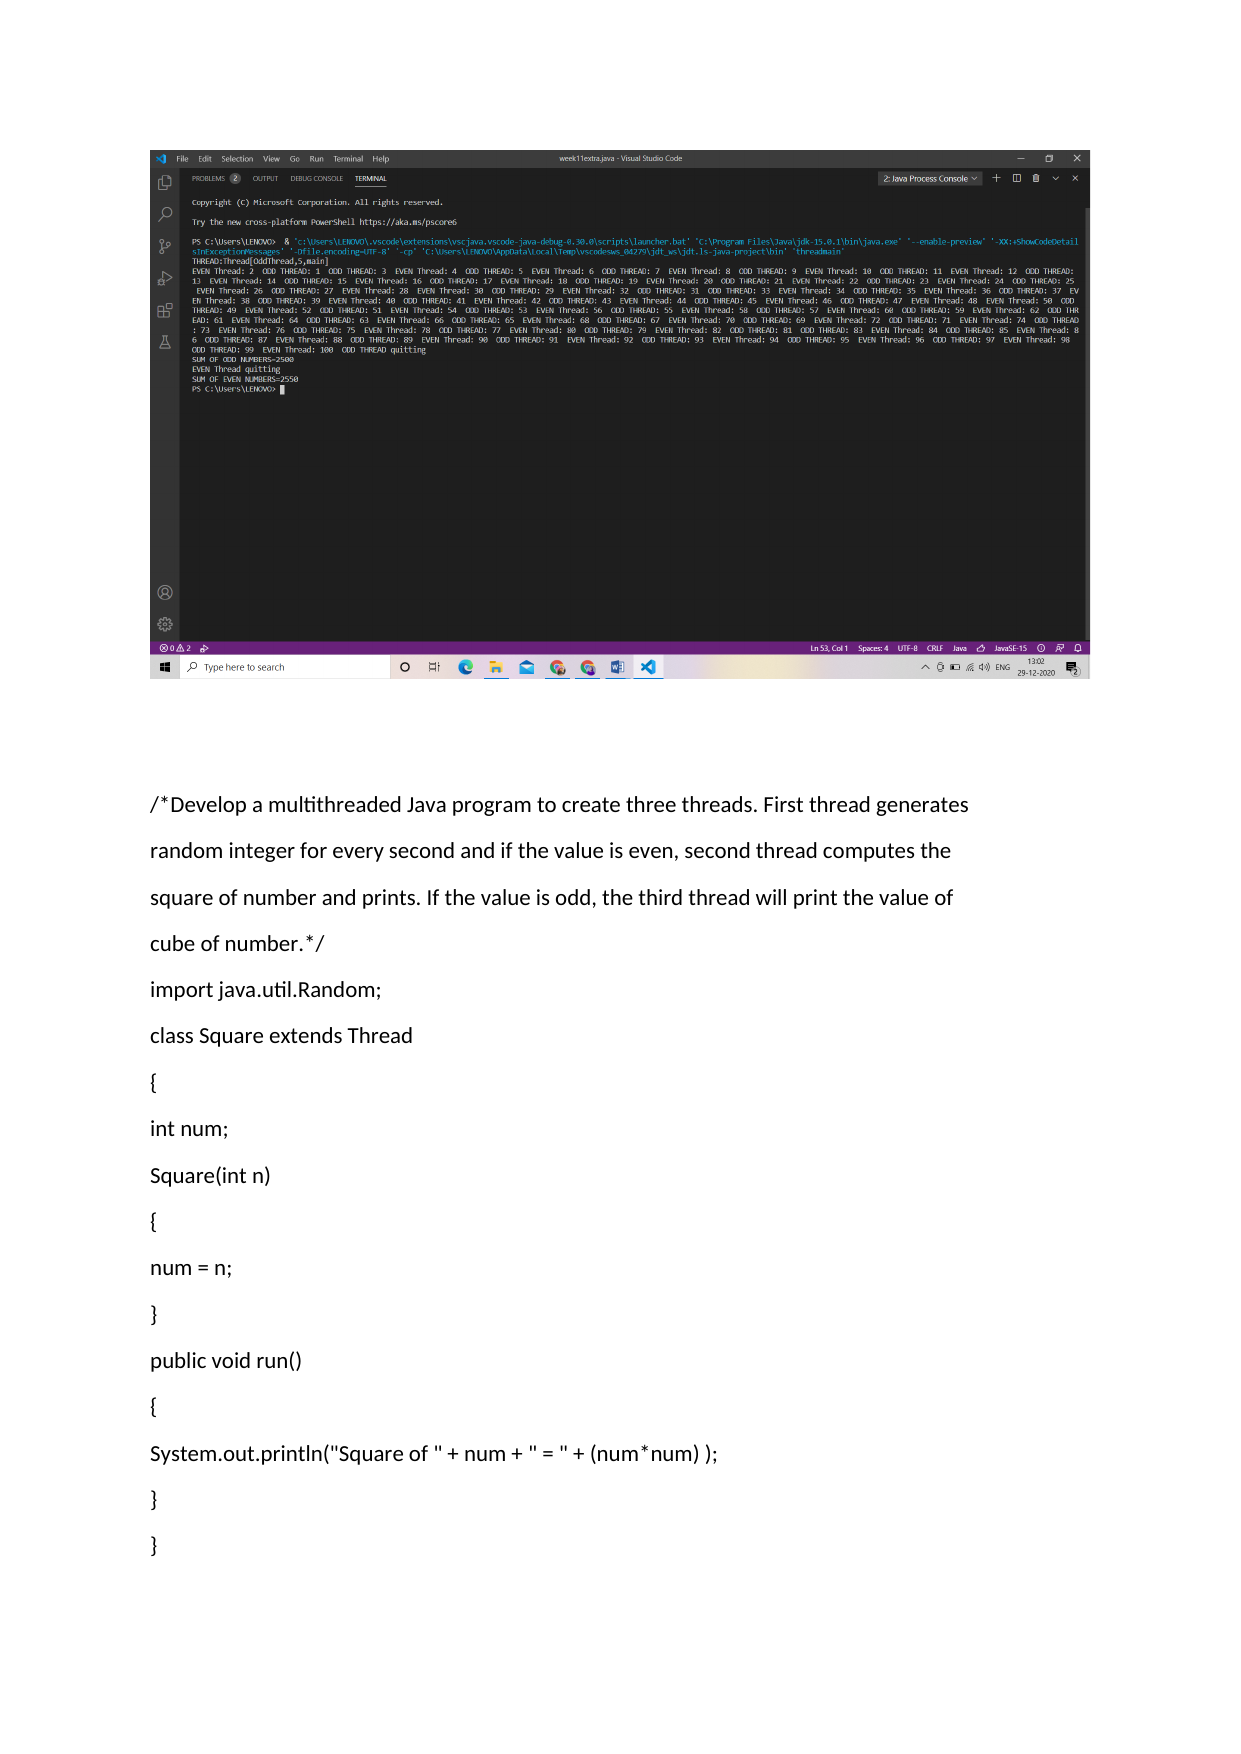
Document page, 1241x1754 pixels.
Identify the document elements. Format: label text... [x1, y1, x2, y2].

text int num; [150, 1114, 1090, 1142]
text square of number and prints. If the value is odd, the third thread will print the value of [150, 883, 1090, 911]
text { [150, 1392, 1090, 1421]
text } [150, 1485, 1090, 1513]
text class Square extends Thread [150, 1022, 1090, 1050]
picture [150, 150, 1091, 679]
text cube of number.*/ [150, 929, 1090, 957]
text } [150, 1300, 1090, 1328]
text import java.util.Random; [150, 975, 1090, 1003]
text { [150, 1207, 1090, 1235]
text } [150, 1532, 1090, 1559]
text Square(int n) [150, 1161, 1090, 1189]
text { [150, 1068, 1090, 1096]
text num = n; [150, 1253, 1090, 1281]
text public void run() [150, 1346, 1090, 1374]
text random integer for every second and if the value is even, second thread computes the [150, 836, 1090, 864]
text /*Develop a multithreaded Java program to create three threads. First thread generates [150, 790, 1090, 818]
text System.out.println("Square of " + num + " = " + (num*num) ); [150, 1439, 1090, 1467]
